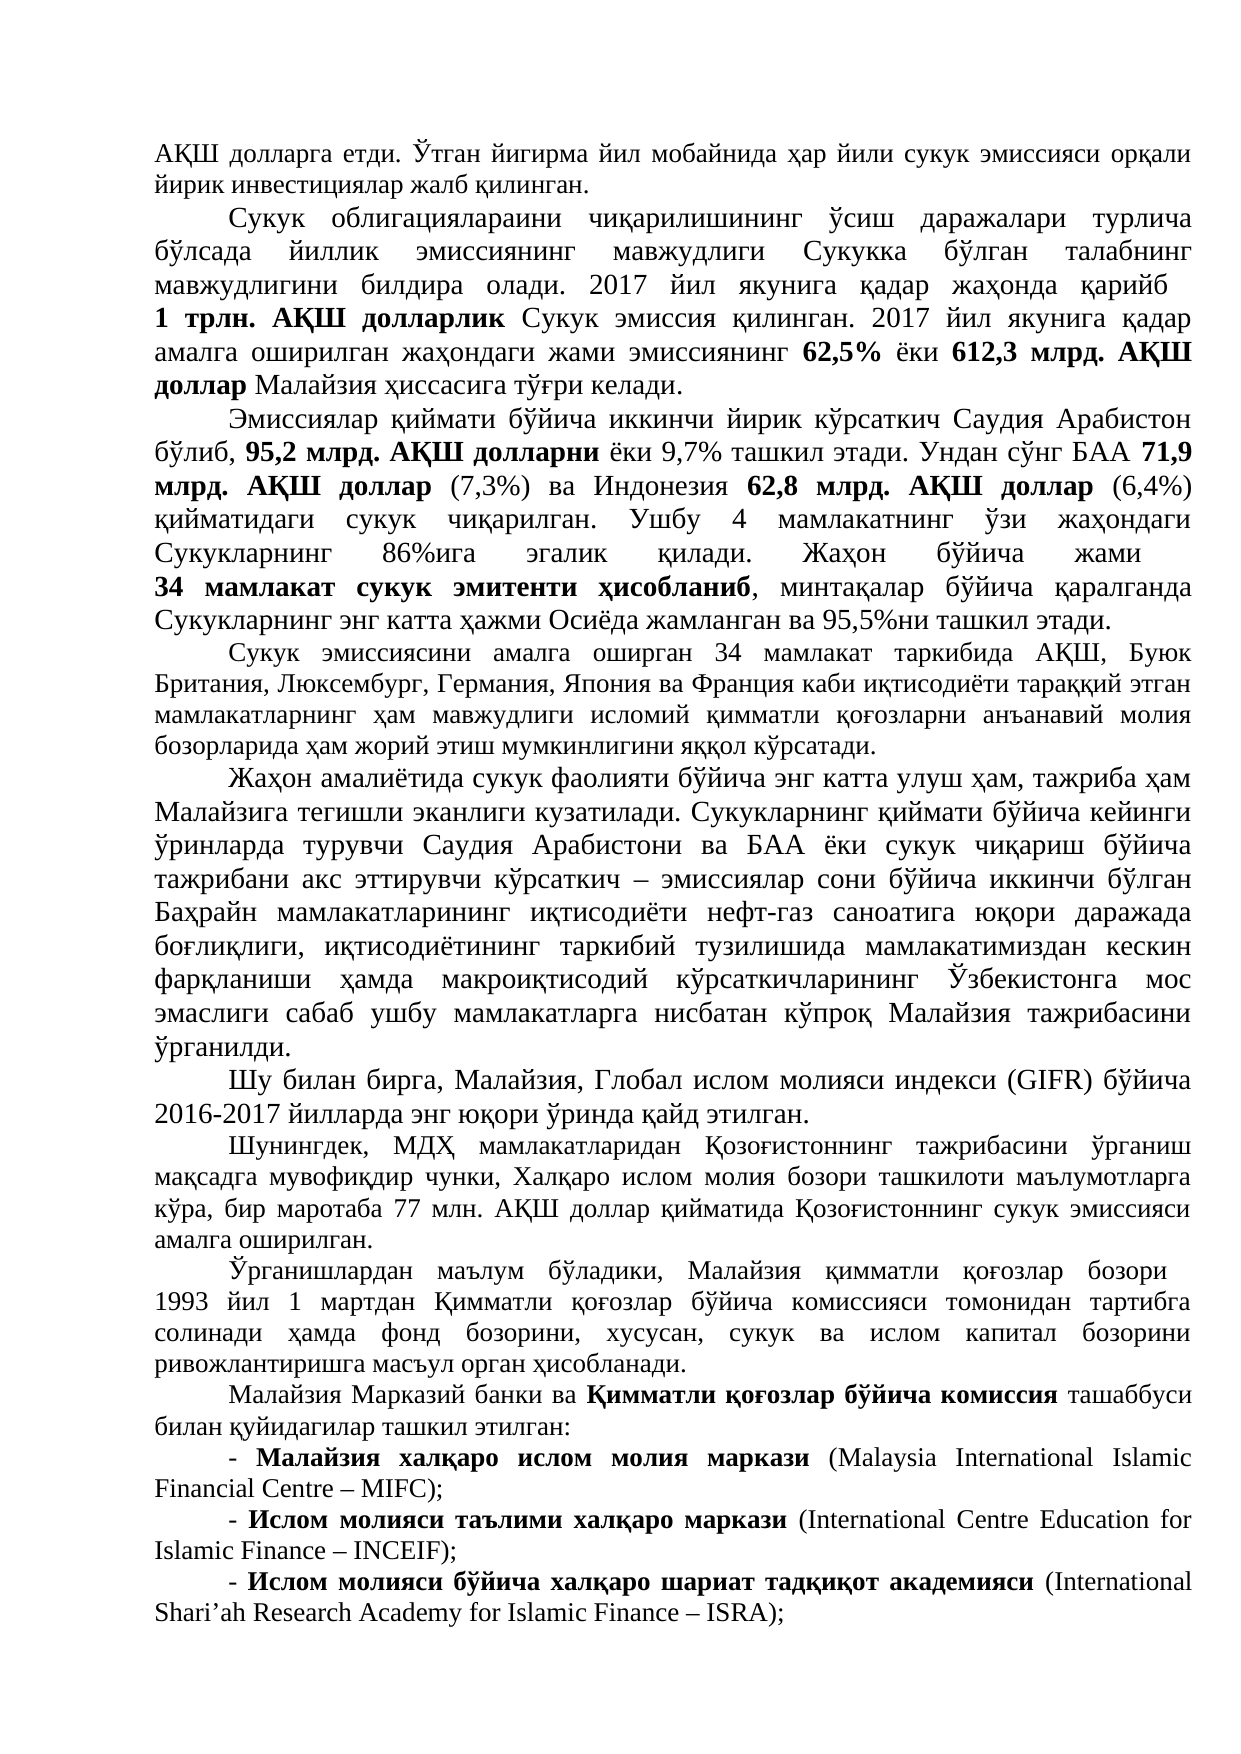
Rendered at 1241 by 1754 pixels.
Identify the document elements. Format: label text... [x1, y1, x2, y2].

text Ўрганишлардан маълум бўладики, Малайзия қимматли қоғозлар бозори 1993 йил 1 мартдан Қимматли қоғозлар бўйича комиссияси томонидан тартибга солинади ҳамда фонд бозорини, хусусан, сукук ва ислом капитал бозорини ривожлантиришга масъул орган ҳисобланади. [154, 1254, 1192, 1378]
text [154, 137, 1192, 200]
text Сукук облигациялараини чиқарилишининг ўсиш даражалари турлича бўлсада йиллик эмиссиянинг мавжудлиги Сукукка бўлган талабнинг мавжудлигини билдира олади. 2017 йил якунига қадар жаҳонда қарийб 1 трлн. АҚШ долларлик Сукук эмиссия қилинган. 2017 йил якунига қадар амалга оширилган жаҳондаги жами эмиссиянинг 62,5% ёки 612,3 млрд. АҚШ доллар Малайзия ҳиссасига тўғри келади. [154, 200, 1192, 401]
text Жаҳон амалиётида сукук фаолияти бўйича энг катта улуш ҳам, тажриба ҳам Малайзига тегишли эканлиги кузатилади. Сукукларнинг қиймати бўйича кейинги ўринларда турувчи Саудия Арабистони ва БАА ёки сукук чиқариш бўйича тажрибани акс эттирувчи кўрсаткич – эмиссиялар сони бўйича иккинчи бўлган Баҳрайн мамлакатларининг иқтисодиёти нефт-газ саноатига юқори даражада боғлиқлиги, иқтисодиётининг таркибий тузилишида мамлакатимиздан кескин фарқланиши ҳамда макроиқтисодий кўрсаткичларининг Ўзбекистонга мос эмаслиги сабаб ушбу мамлакатларга нисбатан кўпроқ Малайзия тажрибасини ўрганилди. [154, 760, 1192, 1062]
text Шунингдек, МДҲ мамлакатларидан Қозоғистоннинг тажрибасини ўрганиш мақсадга мувофиқдир чунки, Халқаро ислом молия бозори ташкилоти маълумотларга кўра, бир маротаба 77 млн. АҚШ доллар қийматида Қозоғистоннинг сукук эмиссияси амалга оширилган. [154, 1129, 1192, 1254]
text Малайзия Марказий банки ва Қимматли қоғозлар бўйича комиссия ташаббуси билан қуйидагилар ташкил этилган: [154, 1378, 1192, 1441]
text - Малайзия халқаро ислом молия маркази (Malaysia International Islamic Financial Centre – MIFC); [154, 1441, 1192, 1503]
text Шу билан бирга, Малайзия, Глобал ислом молияси индекси (GIFR) бўйича 2016-2017 йилларда энг юқори ўринда қайд этилган. [154, 1062, 1192, 1129]
text Сукук эмиссиясини амалга оширган 34 мамлакат таркибида АҚШ, Буюк Британия, Люксембург, Германия, Япония ва Франция каби иқтисодиёти тараққий этган мамлакатларнинг ҳам мавжудлиги исломий қимматли қоғозларни анъанавий молия бозорларида ҳам жорий этиш мумкинлигини яққол кўрсатади. [154, 636, 1192, 760]
text - Ислом молияси таълими халқаро маркази (International Centre Education for Islamic Finance – INCEIF); [154, 1503, 1192, 1565]
text Эмиссиялар қиймати бўйича иккинчи йирик кўрсаткич Саудия Арабистон бўлиб, 95,2 млрд. АҚШ долларни ёки 9,7% ташкил этади. Ундан сўнг БАА 71,9 млрд. АҚШ доллар (7,3%) ва Индонезия 62,8 млрд. АҚШ доллар (6,4%) қийматидаги сукук чиқарилган. Ушбу 4 мамлакатнинг ўзи жаҳондаги Сукукларнинг 86%ига эгалик қилади. Жаҳон бўйича жами 34 мамлакат сукук эмитенти ҳисобланиб, минтақалар бўйича қаралганда Сукукларнинг энг катта ҳажми Осиёда жамланган ва 95,5%ни ташкил этади. [154, 401, 1192, 636]
text - Ислом молияси бўйича халқаро шариат тадқиқот академияси (International Shari’ah Research Academy for Islamic Finance – ISRA); [154, 1565, 1192, 1628]
